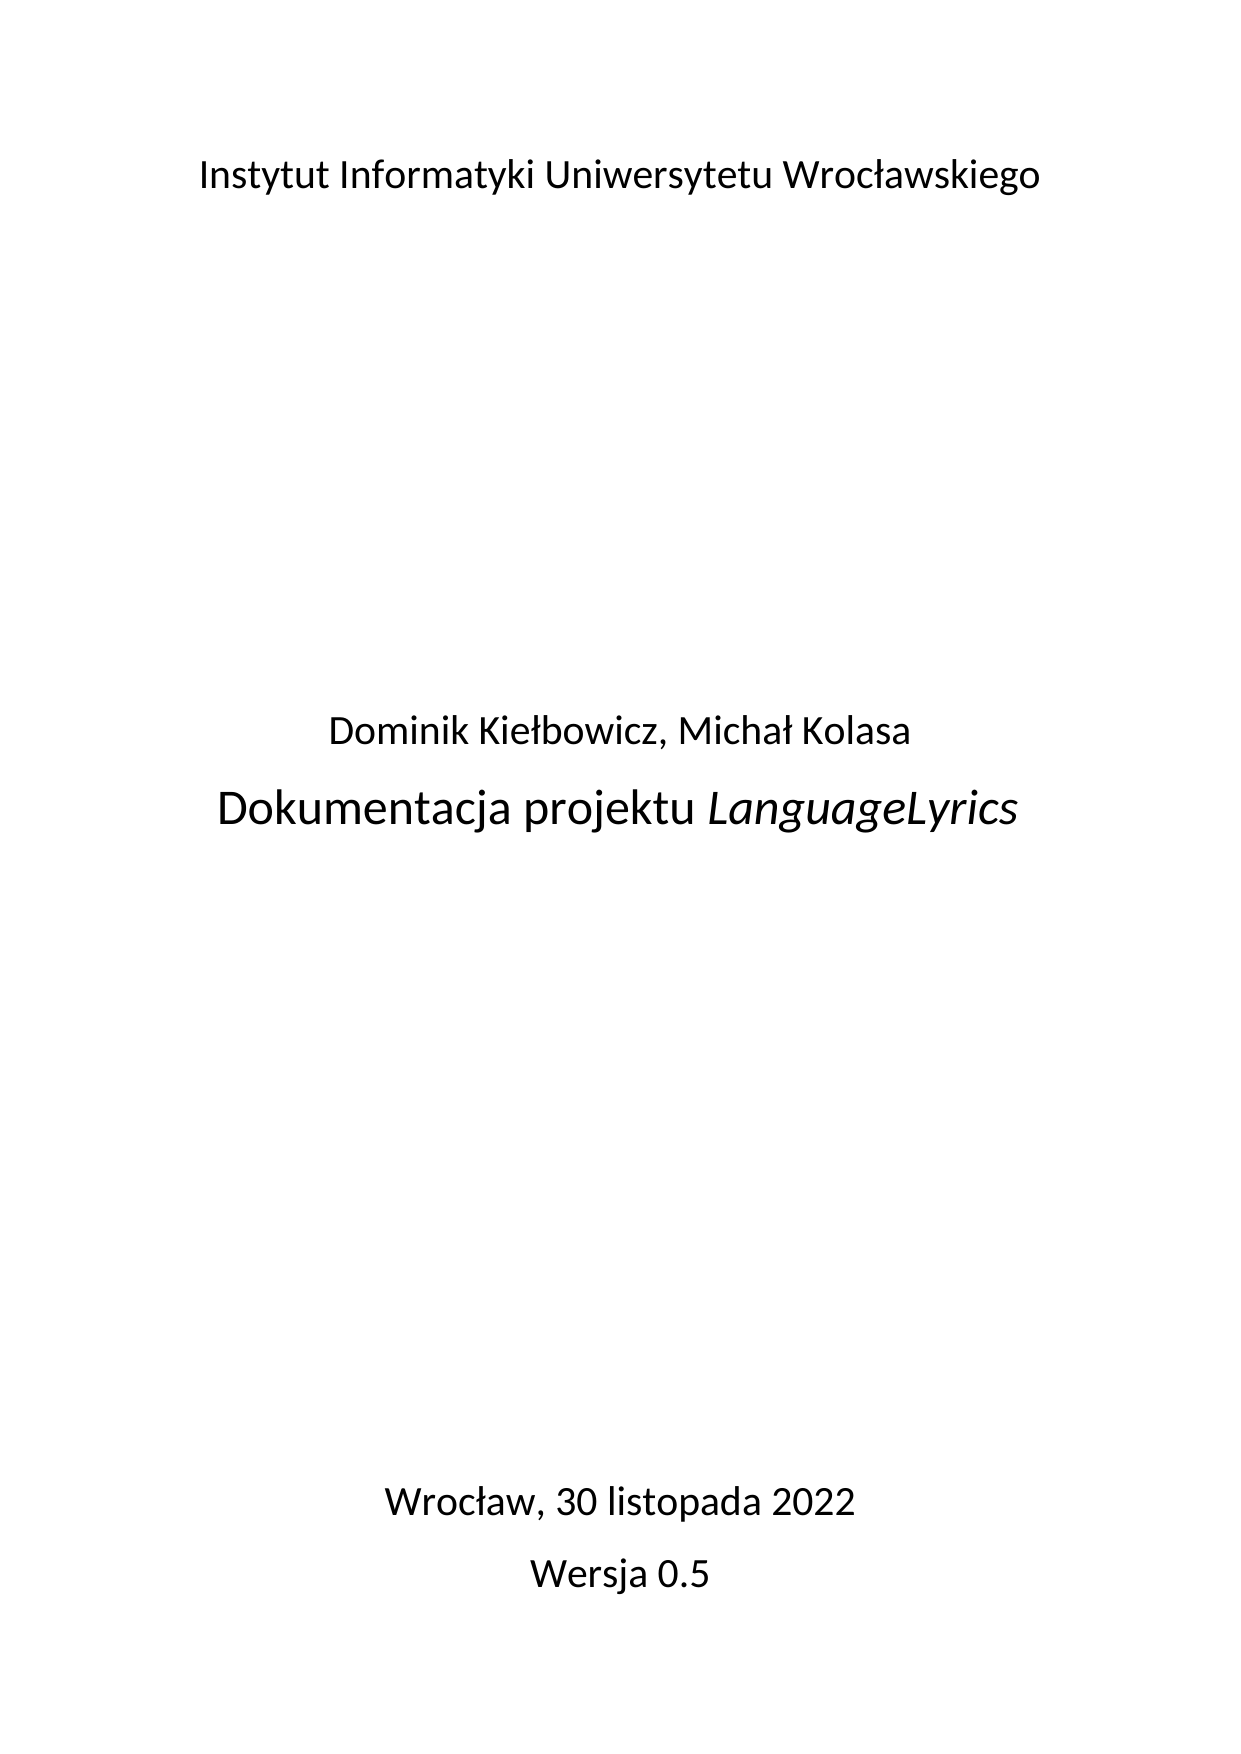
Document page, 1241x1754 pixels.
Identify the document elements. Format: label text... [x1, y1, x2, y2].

text Wrocław, 30 listopada 2022 [148, 1475, 1093, 1526]
text Dominik Kiełbowicz, Michał Kolasa [148, 704, 1093, 755]
text Wersja 0.5 [148, 1547, 1093, 1598]
text Dokumentacja projektu LanguageLyrics [148, 776, 1093, 837]
text Instytut Informatyki Uniwersytetu Wrocławskiego [148, 148, 1093, 198]
